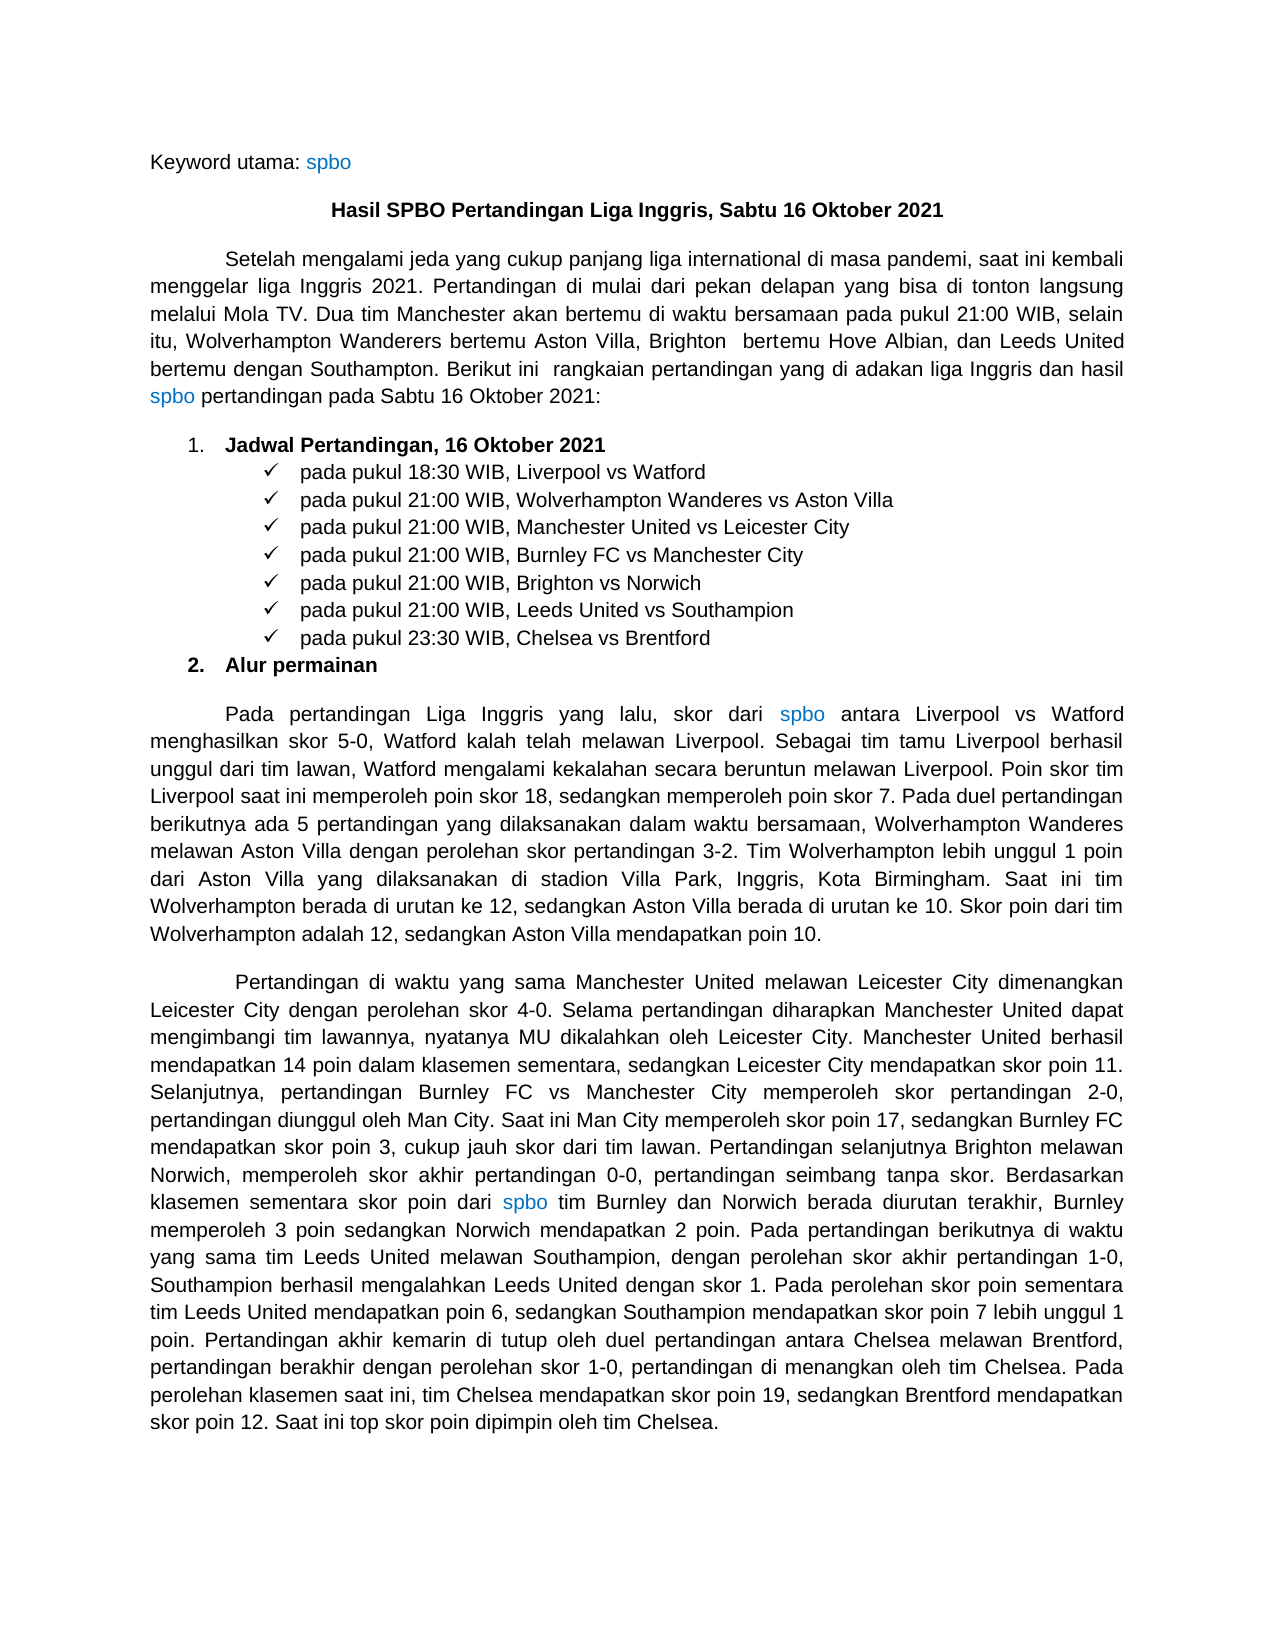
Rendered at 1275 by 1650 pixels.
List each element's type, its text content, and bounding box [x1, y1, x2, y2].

text Setelah mengalami jeda yang cukup panjang liga international di masa pandemi, saat ini kembali menggelar liga Inggris 2021. Pertandingan di mulai dari pekan delapan yang bisa di tonton langsung melalui Mola TV. Dua tim Manchester akan bertemu di waktu bersamaan pada pukul 21:00 WIB, selain itu, Wolverhampton Wanderers bertemu Aston Villa, Brighton bertemu Hove Albian, dan Leeds United bertemu dengan Southampton. Berikut ini rangkaian pertandingan yang di adakan liga Inggris dan hasil spbo pertandingan pada Sabtu 16 Oktober 2021: [150, 247, 1125, 408]
text Pada pertandingan Liga Inggris yang lalu, skor dari spbo antara Liverpool vs Watford menghasilkan skor 5-0, Watford kalah telah melawan Liverpool. Sebagai tim tamu Liverpool berhasil unggul dari tim lawan, Watford mengalami kekalahan secara beruntun melawan Liverpool. Poin skor tim Liverpool saat ini memperoleh poin skor 18, sedangkan memperoleh poin skor 7. Pada duel pertandingan berikutnya ada 5 pertandingan yang dilaksanakan dalam waktu bersamaan, Wolverhampton Wanderes melawan Aston Villa dengan perolehan skor pertandingan 3-2. Tim Wolverhampton lebih unggul 1 poin dari Aston Villa yang dilaksanakan di stadion Villa Park, Inggris, Kota Birmingham. Saat ini tim Wolverhampton berada di urutan ke 12, sedangkan Aston Villa berada di urutan ke 10. Skor poin dari tim Wolverhampton adalah 12, sedangkan Aston Villa mendapatkan poin 10. [150, 702, 1125, 946]
list Alur permainan [187, 653, 1125, 677]
text Keyword utama: spbo [150, 150, 1125, 174]
text Pertandingan di waktu yang sama Manchester United melawan Leicester City dimenangkan Leicester City dengan perolehan skor 4-0. Selama pertandingan diharapkan Manchester United dapat mengimbangi tim lawannya, nyatanya MU dikalahkan oleh Leicester City. Manchester United berhasil mendapatkan 14 poin dalam klasemen sementara, sedangkan Leicester City mendapatkan skor poin 11. Selanjutnya, pertandingan Burnley FC vs Manchester City memperoleh skor pertandingan 2-0, pertandingan diunggul oleh Man City. Saat ini Man City memperoleh skor poin 17, sedangkan Burnley FC mendapatkan skor poin 3, cukup jauh skor dari tim lawan. Pertandingan selanjutnya Brighton melawan Norwich, memperoleh skor akhir pertandingan 0-0, pertandingan seimbang tanpa skor. Berdasarkan klasemen sementara skor poin dari spbo tim Burnley dan Norwich berada diurutan terakhir, Burnley memperoleh 3 poin sedangkan Norwich mendapatkan 2 poin. Pada pertandingan berikutnya di waktu yang sama tim Leeds United melawan Southampion, dengan perolehan skor akhir pertandingan 1-0, Southampion berhasil mengalahkan Leeds United dengan skor 1. Pada perolehan skor poin sementara tim Leeds United mendapatkan poin 6, sedangkan Southampion mendapatkan skor poin 7 lebih unggul 1 poin. Pertandingan akhir kemarin di tutup oleh duel pertandingan antara Chelsea melawan Brentford, pertandingan berakhir dengan perolehan skor 1-0, pertandingan di menangkan oleh tim Chelsea. Pada perolehan klasemen saat ini, tim Chelsea mendapatkan skor poin 19, sedangkan Brentford mendapatkan skor poin 12. Saat ini top skor poin dipimpin oleh tim Chelsea. [150, 970, 1125, 1434]
list pada pukul 21:00 WIB, Burnley FC vs Manchester City [262, 543, 1125, 567]
list pada pukul 21:00 WIB, Wolverhampton Wanderes vs Aston Villa [262, 488, 1125, 512]
list Jadwal Pertandingan, 16 Oktober 2021 [187, 432, 1125, 456]
list pada pukul 21:00 WIB, Brighton vs Norwich [262, 570, 1125, 594]
list pada pukul 18:30 WIB, Liverpool vs Watford [262, 460, 1125, 484]
list pada pukul 21:00 WIB, Leeds United vs Southampion [262, 598, 1125, 622]
list pada pukul 23:30 WIB, Chelsea vs Brentford [262, 626, 1125, 650]
list pada pukul 21:00 WIB, Manchester United vs Leicester City [262, 515, 1125, 539]
text Hasil SPBO Pertandingan Liga Inggris, Sabtu 16 Oktober 2021 [150, 198, 1125, 222]
